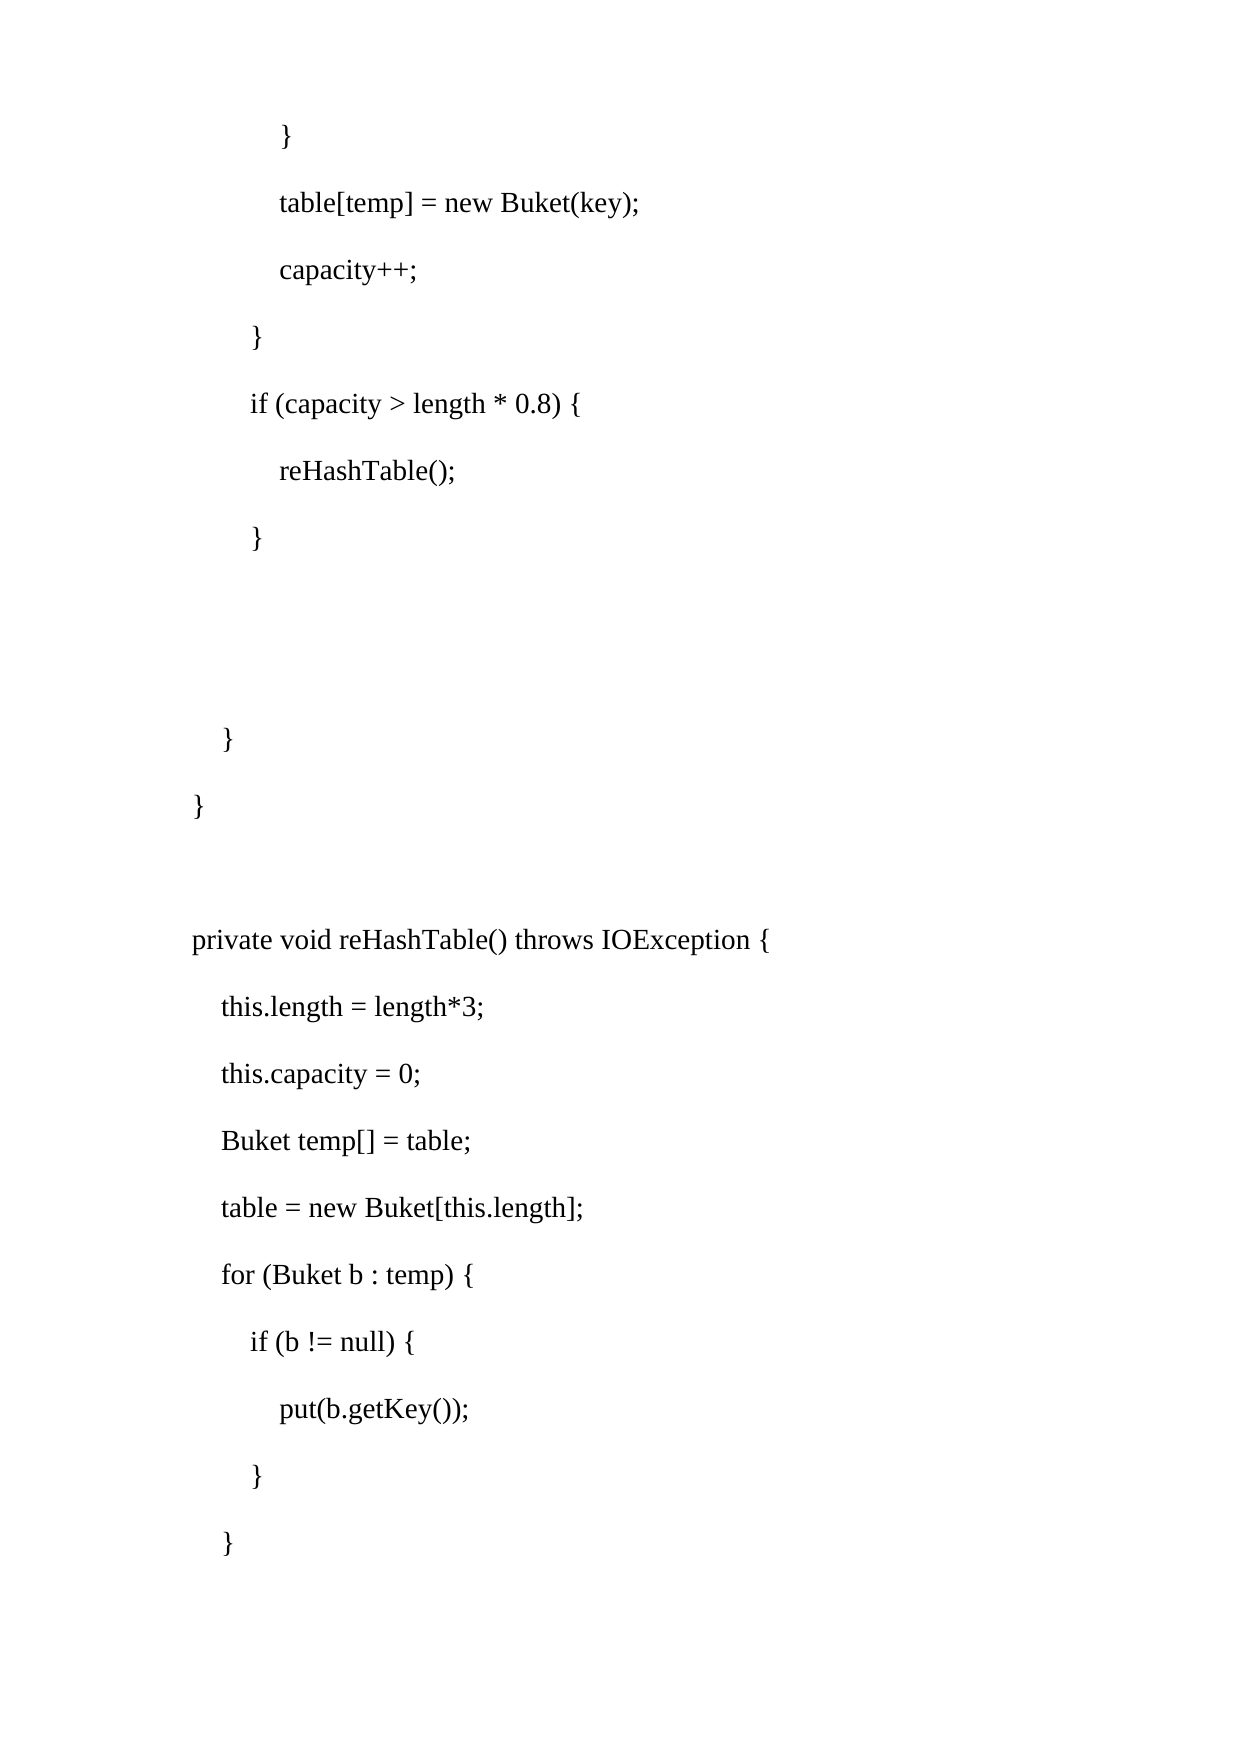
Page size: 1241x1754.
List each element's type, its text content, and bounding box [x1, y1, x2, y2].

text this.length = length*3; [162, 989, 1152, 1022]
text if (capacity > length * 0.8) { [162, 386, 1152, 419]
text Buket temp[] = table; [162, 1123, 1152, 1156]
text reHashTable(); [162, 453, 1152, 487]
text } [162, 721, 1152, 754]
text private void reHashTable() throws IOException { [162, 922, 1152, 955]
text } [162, 520, 1152, 553]
text table[temp] = new Buket(key); [162, 185, 1152, 219]
text } [162, 319, 1152, 353]
text capacity++; [162, 252, 1152, 286]
text } [162, 118, 1152, 152]
text } [162, 1525, 1152, 1558]
text this.capacity = 0; [162, 1056, 1152, 1089]
text put(b.getKey()); [162, 1391, 1152, 1424]
text if (b != null) { [162, 1324, 1152, 1357]
text } [162, 1458, 1152, 1491]
text for (Buket b : temp) { [162, 1257, 1152, 1290]
text table = new Buket[this.length]; [162, 1190, 1152, 1223]
text } [162, 788, 1152, 821]
